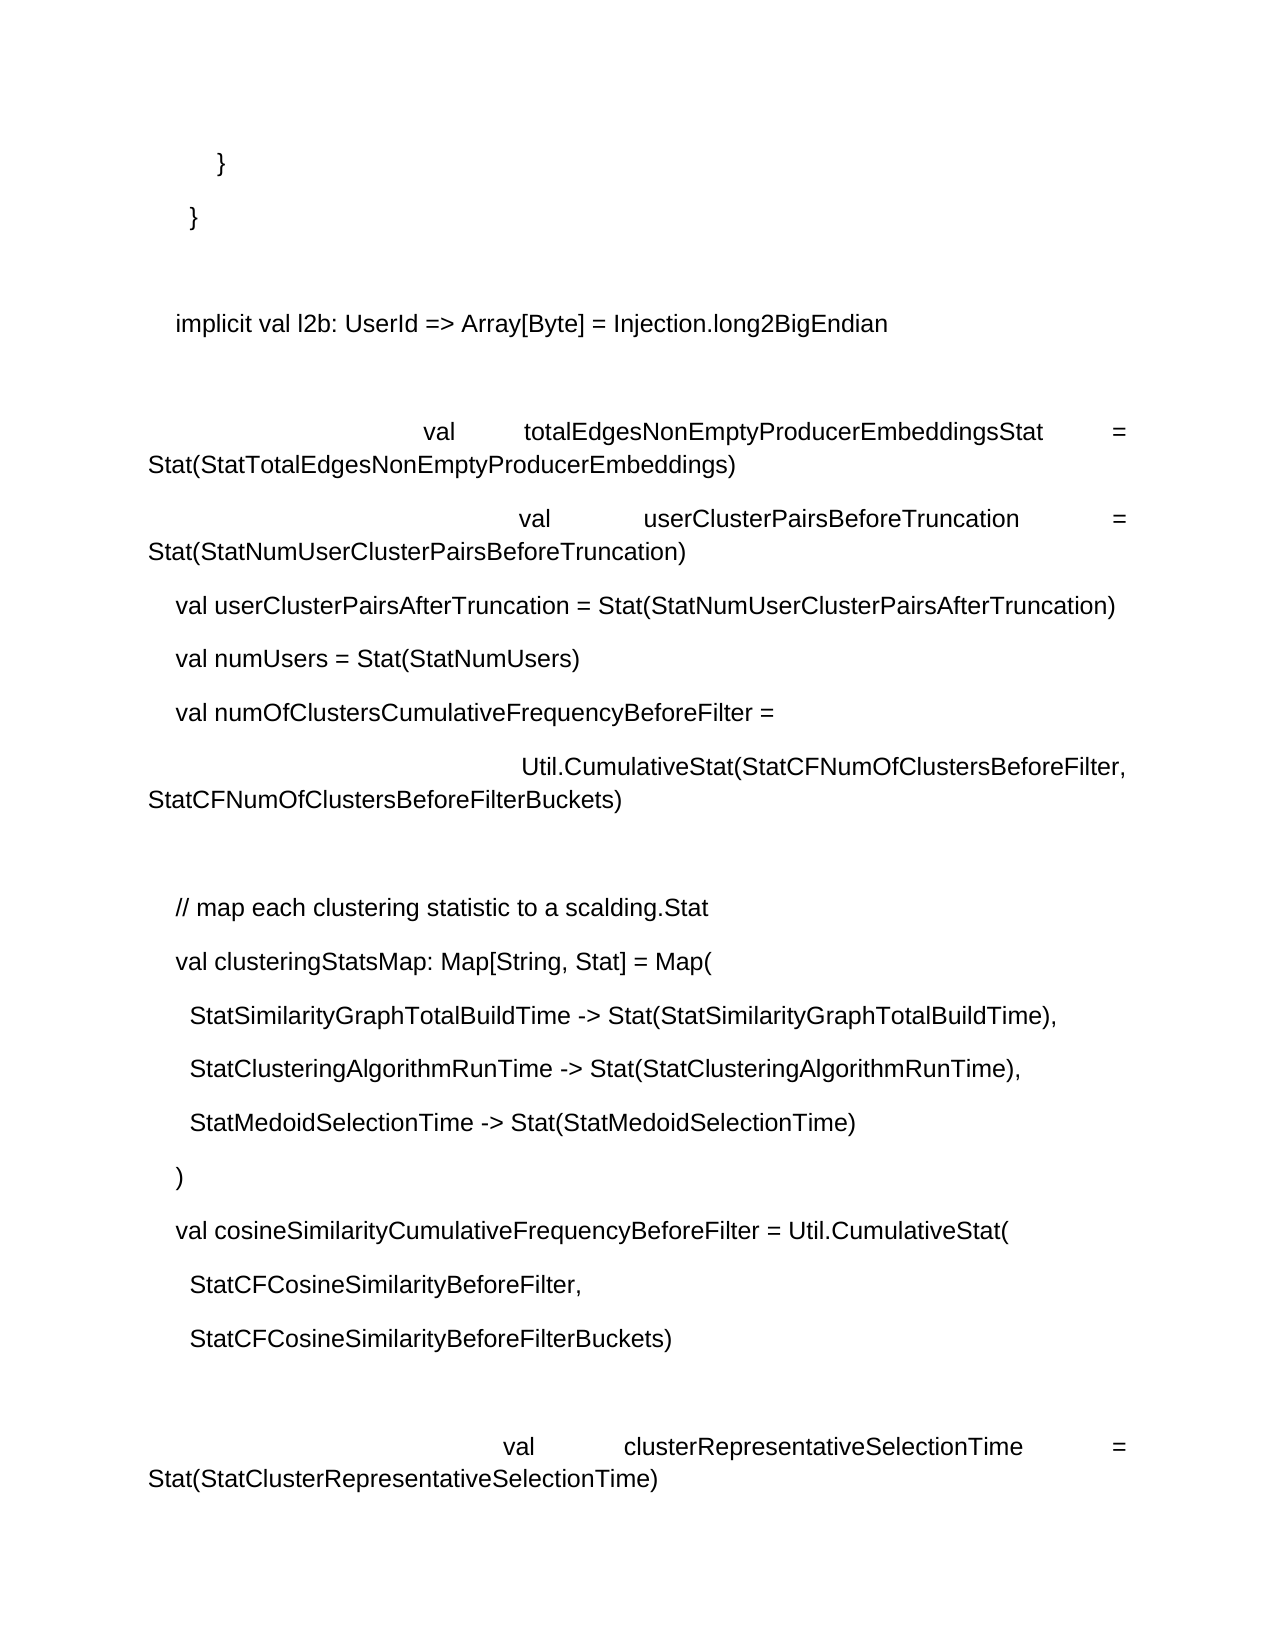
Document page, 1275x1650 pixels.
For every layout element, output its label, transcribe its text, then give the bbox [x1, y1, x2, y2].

text val userClusterPairsAfterTruncation = Stat(StatNumUserClusterPairsAfterTruncation) [148, 591, 1127, 619]
text // map each clustering statistic to a scalding.Stat [148, 893, 1127, 922]
text val clusterRepresentativeSelectionTime = Stat(StatClusterRepresentativeSelectionTime) [148, 1431, 1127, 1493]
text val totalEdgesNonEmptyProducerEmbeddingsStat = Stat(StatTotalEdgesNonEmptyProducerEmbeddings) [148, 417, 1127, 479]
text StatSimilarityGraphTotalBuildTime -> Stat(StatSimilarityGraphTotalBuildTime), [148, 1001, 1127, 1029]
text val numOfClustersCumulativeFrequencyBeforeFilter = [148, 698, 1127, 727]
text val userClusterPairsBeforeTruncation = Stat(StatNumUserClusterPairsBeforeTruncation) [148, 504, 1127, 566]
text implicit val l2b: UserId => Array[Byte] = Injection.long2BigEndian [148, 309, 1127, 338]
text StatCFCosineSimilarityBeforeFilter, [148, 1270, 1127, 1299]
text ) [148, 1162, 1127, 1191]
text StatMedoidSelectionTime -> Stat(StatMedoidSelectionTime) [148, 1108, 1127, 1137]
text } [148, 201, 1127, 230]
text StatClusteringAlgorithmRunTime -> Stat(StatClusteringAlgorithmRunTime), [148, 1054, 1127, 1083]
text val clusteringStatsMap: Map[String, Stat] = Map( [148, 947, 1127, 976]
text Util.CumulativeStat(StatCFNumOfClustersBeforeFilter, StatCFNumOfClustersBeforeFilterBuckets) [148, 752, 1127, 814]
text val cosineSimilarityCumulativeFrequencyBeforeFilter = Util.CumulativeStat( [148, 1216, 1127, 1245]
text val numUsers = Stat(StatNumUsers) [148, 644, 1127, 673]
text StatCFCosineSimilarityBeforeFilterBuckets) [148, 1324, 1127, 1352]
text } [148, 148, 1127, 176]
